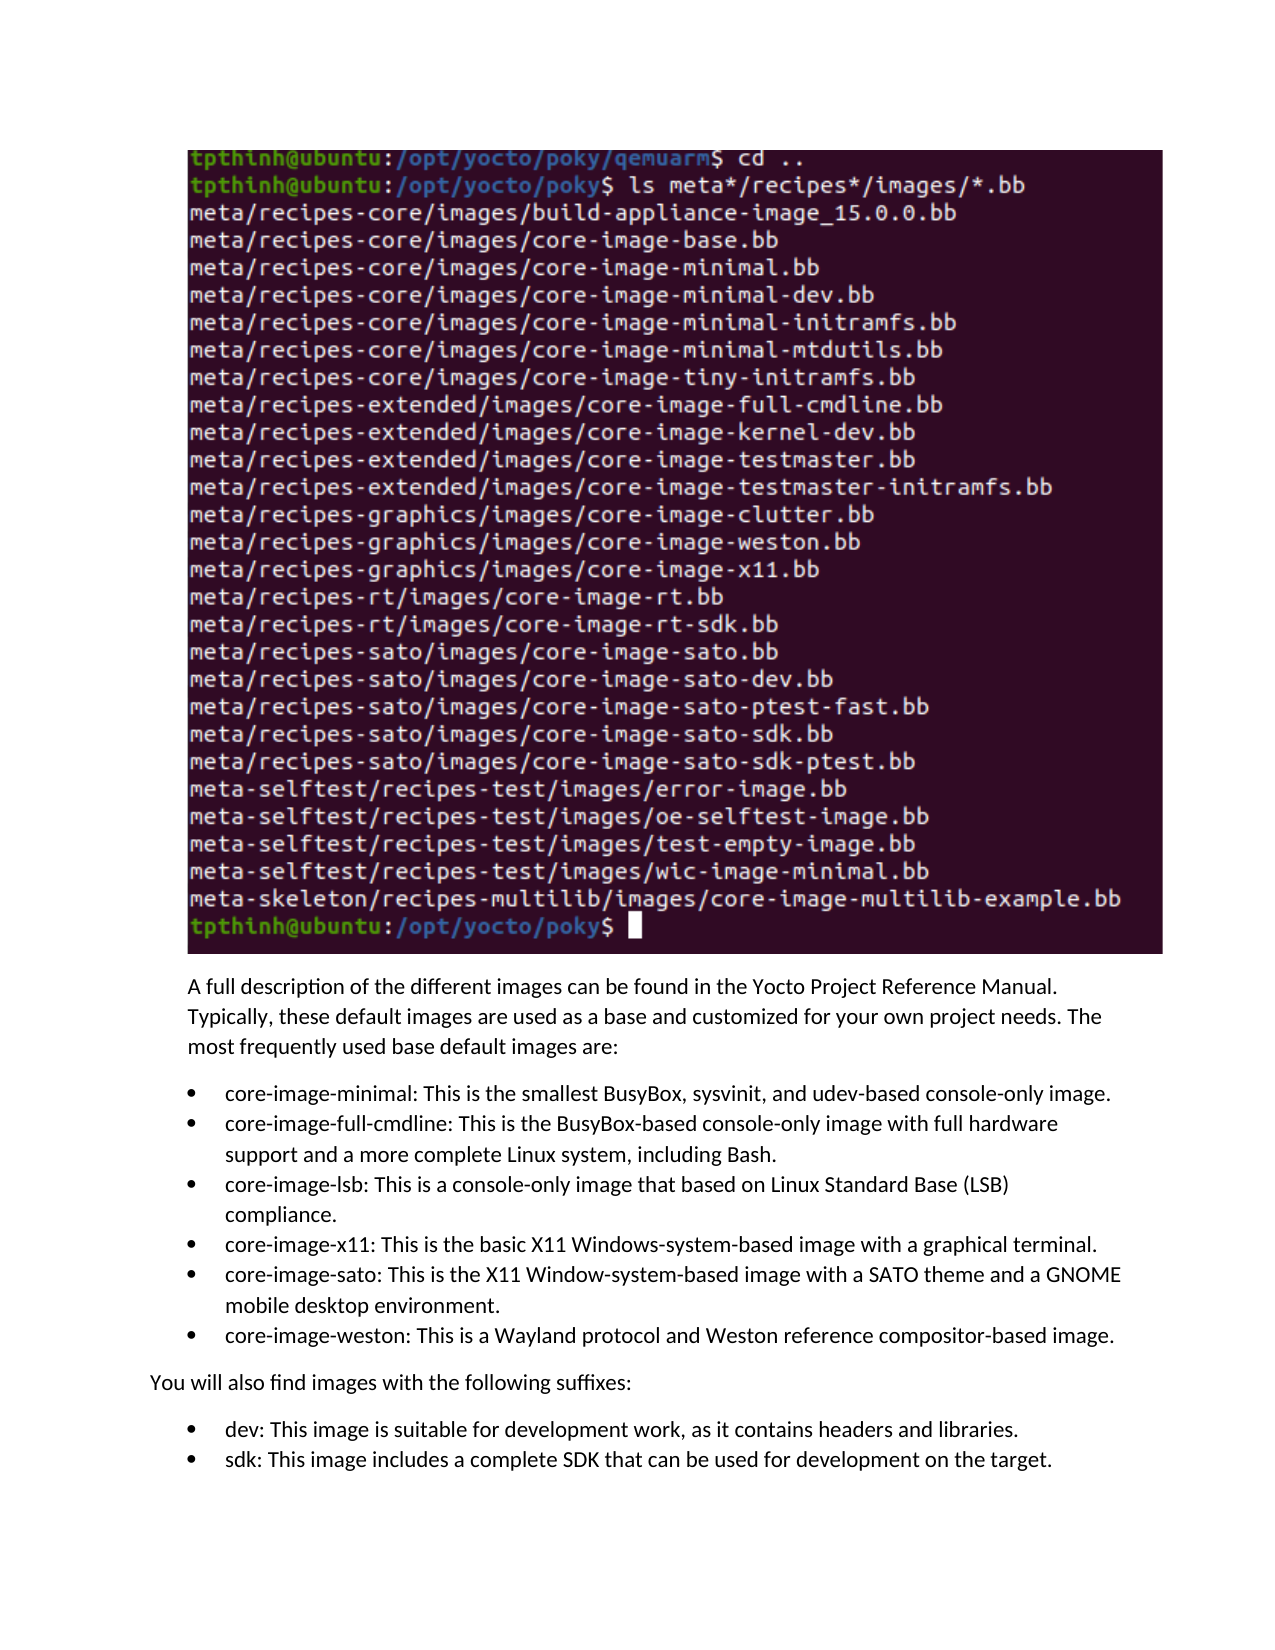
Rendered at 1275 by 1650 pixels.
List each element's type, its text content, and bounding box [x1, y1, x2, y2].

text You will also find images with the following suffixes: [150, 1368, 1125, 1396]
picture [187, 150, 1163, 954]
list core-image-weston: This is a Wayland protocol and Weston reference compositor-based image. [187, 1321, 1125, 1349]
list core-image-minimal: This is the smallest BusyBox, sysvinit, and udev-based console-only image. [187, 1079, 1125, 1107]
list core-image-full-cmdline: This is the BusyBox-based console-only image with full hardware support and a more complete Linux system, including Bash. [187, 1109, 1125, 1168]
list core-image-sato: This is the X11 Window-system-based image with a SATO theme and a GNOME mobile desktop environment. [187, 1261, 1125, 1319]
list core-image-x11: This is the basic X11 Windows-system-based image with a graphical terminal. [187, 1230, 1125, 1258]
list core-image-lsb: This is a console-only image that based on Linux Standard Base (LSB) compliance. [187, 1170, 1125, 1228]
text A full description of the different images can be found in the Yocto Project Reference Manual. Typically, these default images are used as a base and customized for your own project needs. The most frequently used base default images are: [187, 972, 1125, 1060]
list sdk: This image includes a complete SDK that can be used for development on the target. [187, 1445, 1125, 1473]
list dev: This image is suitable for development work, as it contains headers and libraries. [187, 1415, 1125, 1443]
